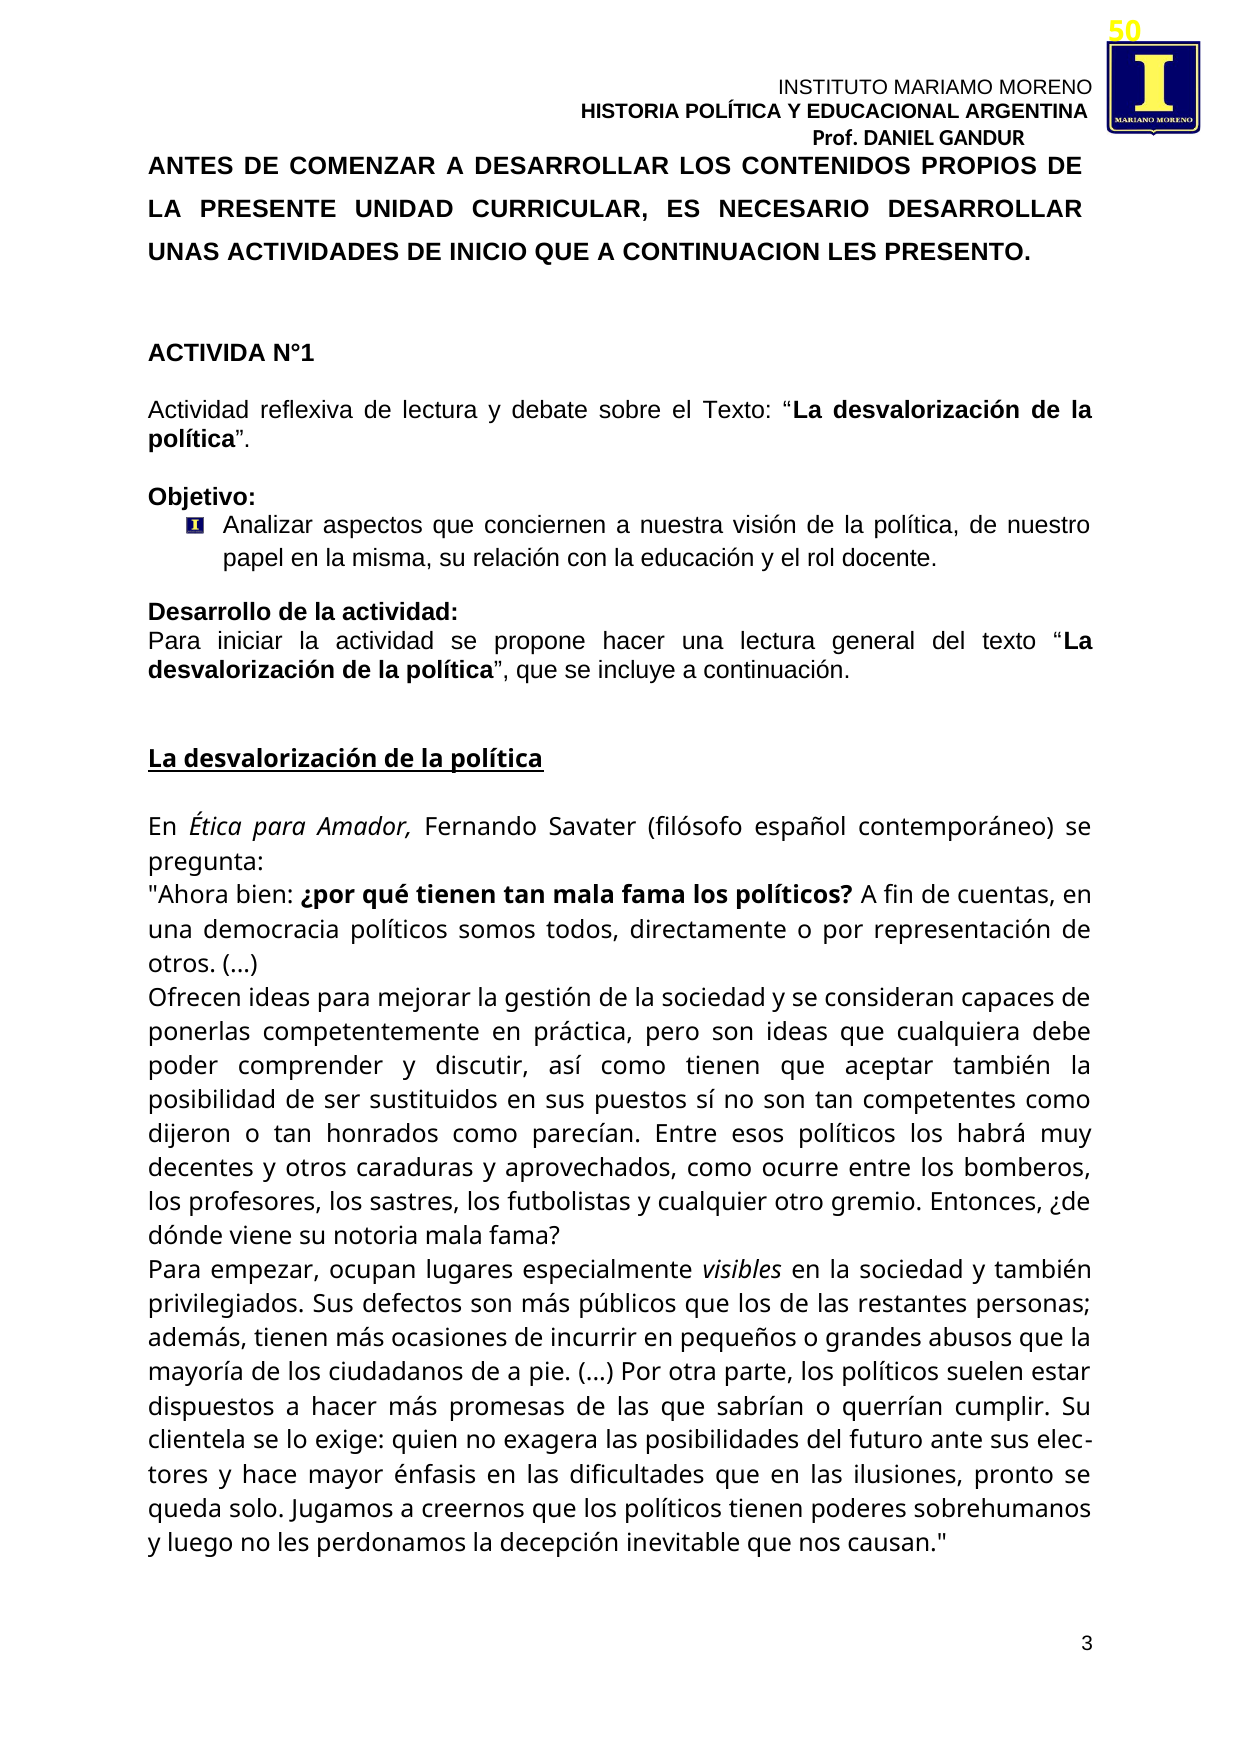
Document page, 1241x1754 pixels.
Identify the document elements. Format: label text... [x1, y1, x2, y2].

text La desvalorización de la política [148, 741, 1092, 775]
picture [186, 517, 204, 534]
text "Ahora bien: ¿por qué tienen tan mala fama los políticos? A fin de cuentas, en una democracia políticos somos todos, directamente o por representación de otros. (...) [148, 877, 1092, 979]
text ANTES DE COMENZAR A DESARROLLAR LOS CONTENIDOS PROPIOS DE LA PRESENTE UNIDAD CURRICULAR, ES NECESARIO DESARROLLAR UNAS ACTIVIDADES DE INICIO QUE A CONTINUACION LES PRESENTO. [148, 151, 1084, 266]
text Desarrollo de la actividad: [148, 597, 1092, 626]
list ACTIVIDA N°1 [148, 338, 1092, 367]
text En Ética para Amador, Fernando Savater (filósofo español contemporáneo) se pregunta: [148, 809, 1092, 877]
text Para empezar, ocupan lugares especialmente visibles en la sociedad y también privilegiados. Sus defectos son más públicos que los de las restantes personas; además, tienen más ocasiones de incurrir en pequeños o grandes abusos que la mayoría de los ciudadanos de a pie. (...) Por otra parte, los políticos suelen estar dispuestos a hacer más promesas de las que sabrían o querrían cumplir. Su clientela se lo exige: quien no exagera las posibilidades del futuro ante sus electores y hace mayor énfasis en las dificultades que en las ilusiones, pronto se queda solo. Jugamos a creernos que los políticos tienen poderes sobrehumanos y luego no les perdonamos la decepción inevitable que nos causan." [148, 1252, 1092, 1558]
text Objetivo: [148, 482, 1092, 510]
text Ofrecen ideas para mejorar la gestión de la sociedad y se consideran capaces de ponerlas competentemente en práctica, pero son ideas que cualquiera debe poder comprender y discutir, así como tienen que aceptar también la posibilidad de ser sustituidos en sus puestos sí no son tan competentes como dijeron o tan honrados como parecían. Entre esos políticos los habrá muy decentes y otros caraduras y aprovechados, como ocurre entre los bomberos, los profesores, los sastres, los futbolistas y cualquier otro gremio. Entonces, ¿de dónde viene su notoria mala fama? [148, 979, 1092, 1252]
text Actividad reflexiva de lectura y debate sobre el Texto: “La desvalorización de la política”. [148, 395, 1092, 453]
text Para iniciar la actividad se propone hacer una lectura general del texto “La desvalorización de la política”, que se incluye a continuación. [148, 626, 1092, 683]
list Analizar aspectos que conciernen a nuestra visión de la política, de nuestro papel en la misma, su relación con la educación y el rol docente. [185, 510, 1092, 572]
picture [1106, 41, 1201, 136]
